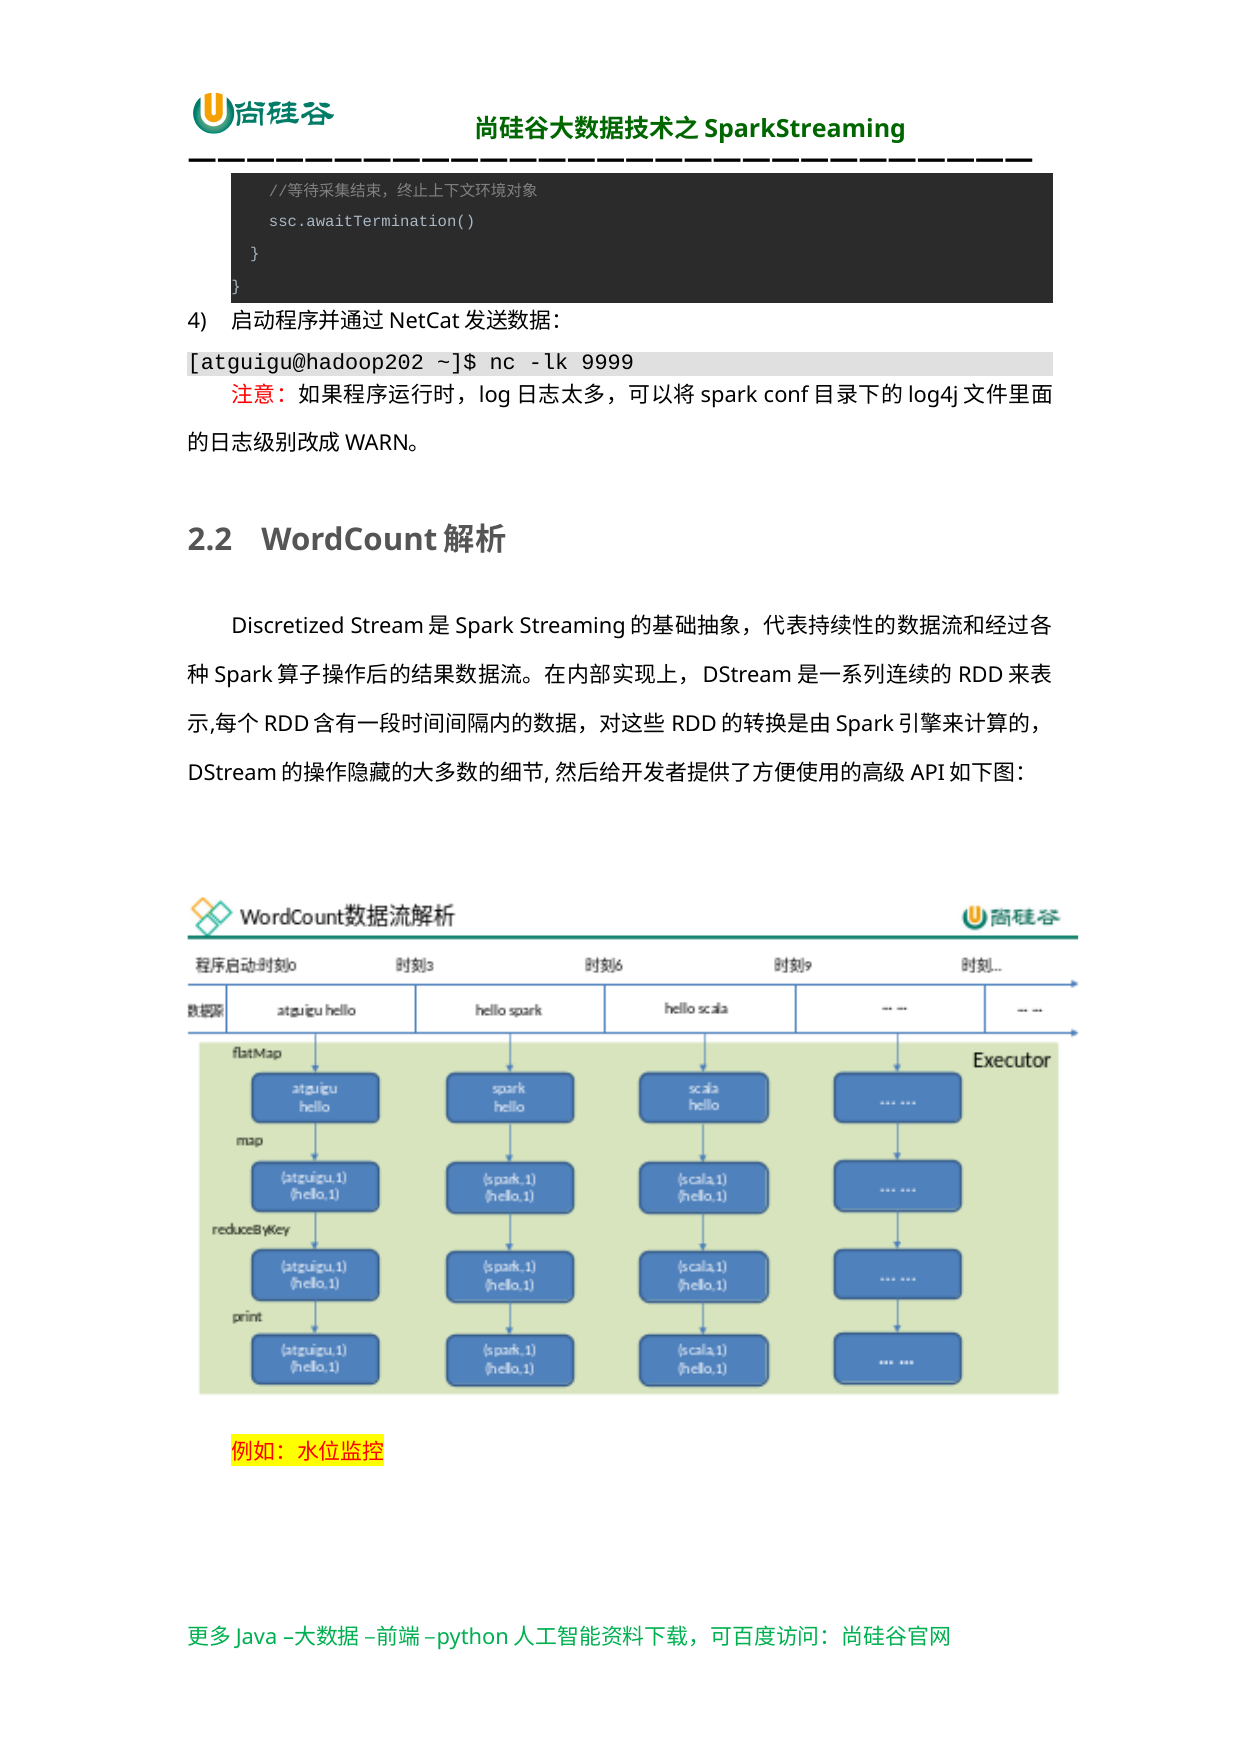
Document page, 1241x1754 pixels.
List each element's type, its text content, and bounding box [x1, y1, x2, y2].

text 注意：如果程序运行时，log日志太多，可以将spark conf目录下的log4j文件里面的日志级别改成WARN。 [187, 376, 1053, 458]
subtitle WordCount解析 [187, 505, 1053, 570]
text [atguigu@hadoop202 ~]$ nc -lk 9999 [187, 352, 1053, 376]
text Discretized Stream是Spark Streaming的基础抽象，代表持续性的数据流和经过各种Spark算子操作后的结果数据流。在内部实现上，DStream是一系列连续的RDD来表示,每个RDD含有一段时间间隔内的数据，对这些 RDD的转换是由Spark引擎来计算的， DStream的操作隐藏的大多数的细节, 然后给开发者提供了方便使用的高级 API如下图： [187, 608, 1053, 787]
picture [187, 88, 338, 138]
list 启动程序并通过NetCat发送数据： [187, 303, 1053, 336]
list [231, 173, 1053, 303]
text 例如：水位监控 [187, 1398, 1053, 1466]
